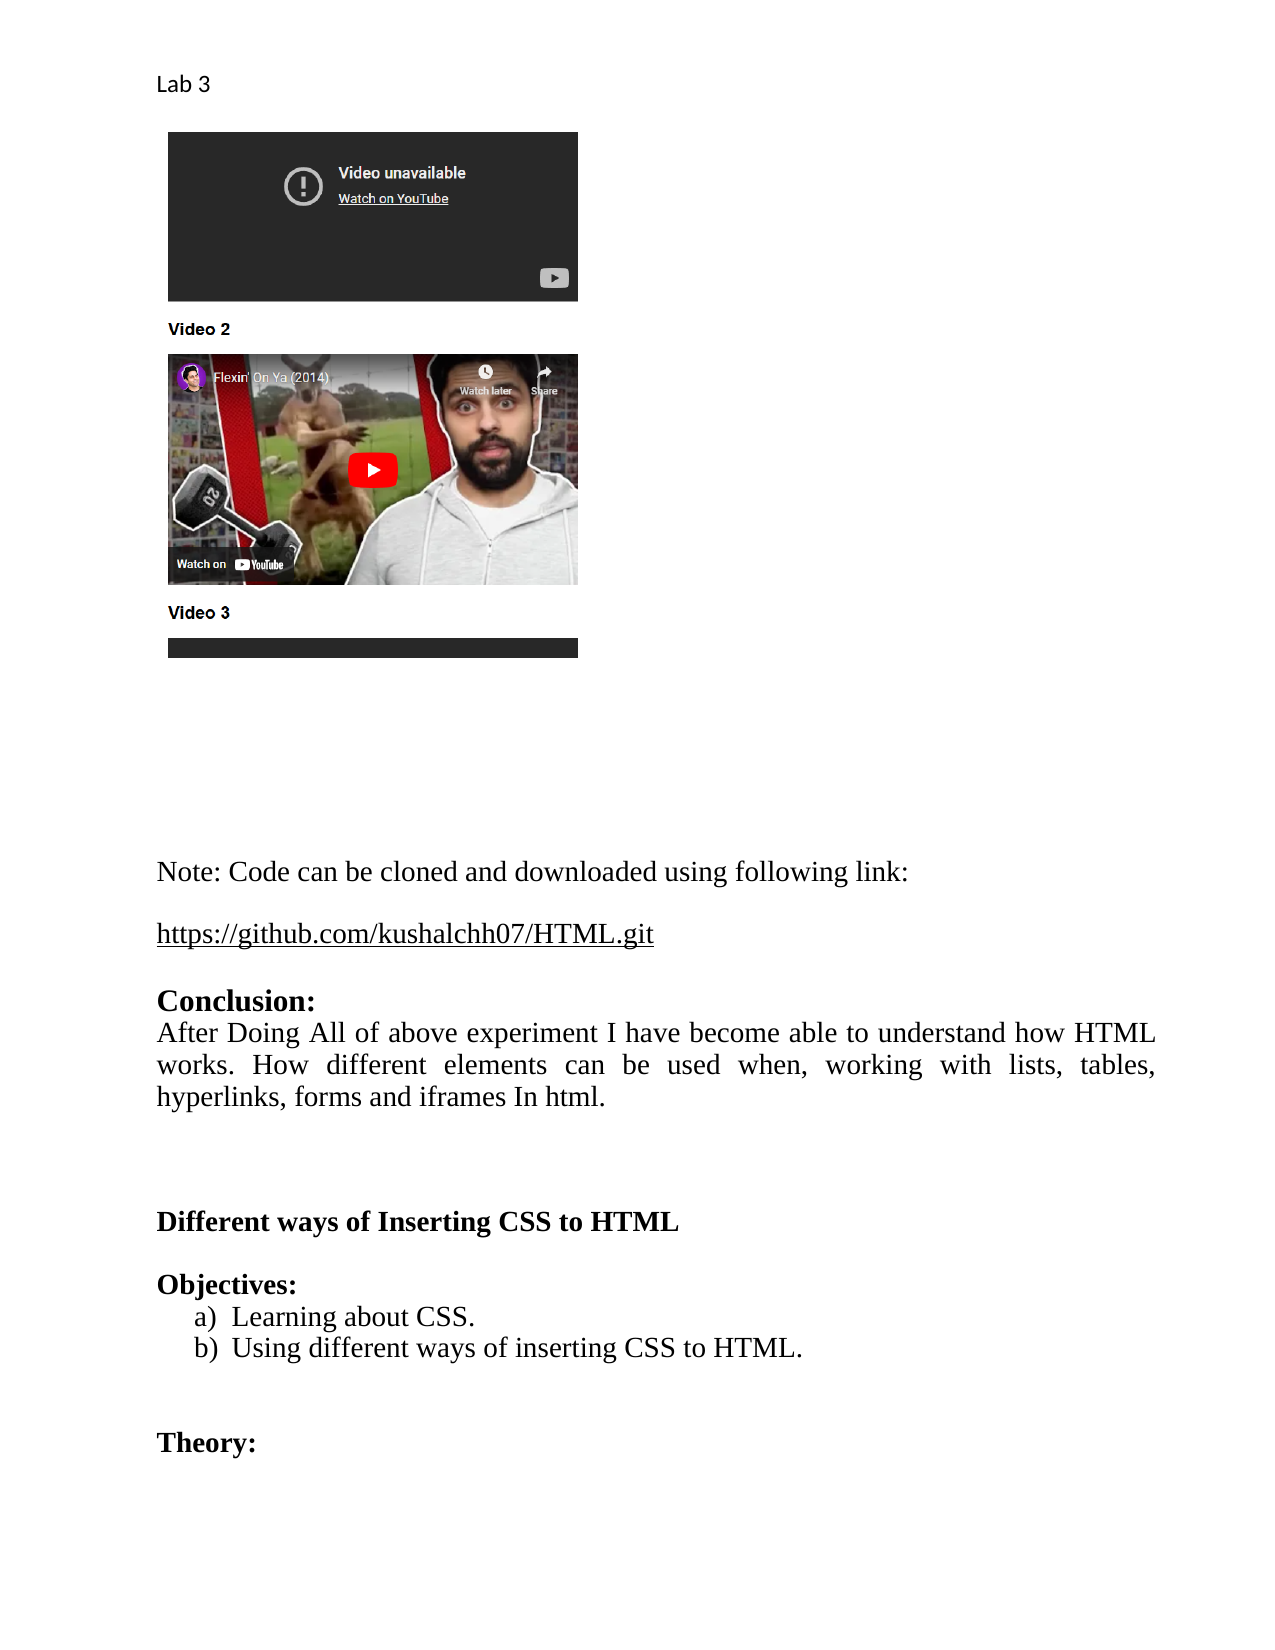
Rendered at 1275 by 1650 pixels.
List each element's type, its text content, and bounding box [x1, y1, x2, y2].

text Objectives: [156, 1270, 1157, 1301]
text https://github.com/kushalchh07/HTML.git [156, 919, 1157, 950]
text Theory: [156, 1427, 1157, 1458]
text Different ways of Inserting CSS to HTML [156, 1207, 1157, 1238]
list Using different ways of inserting CSS to HTML. [194, 1333, 1157, 1364]
picture [156, 132, 1158, 658]
list Learning about CSS. [194, 1301, 1157, 1333]
text Conclusion: [156, 984, 1157, 1018]
text After Doing All of above experiment I have become able to understand how HTML works. How different elements can be used when, working with lists, tables, hyperlinks, forms and iframes In html. [156, 1018, 1157, 1112]
text Note: Code can be cloned and downloaded using following link: [156, 856, 1157, 887]
